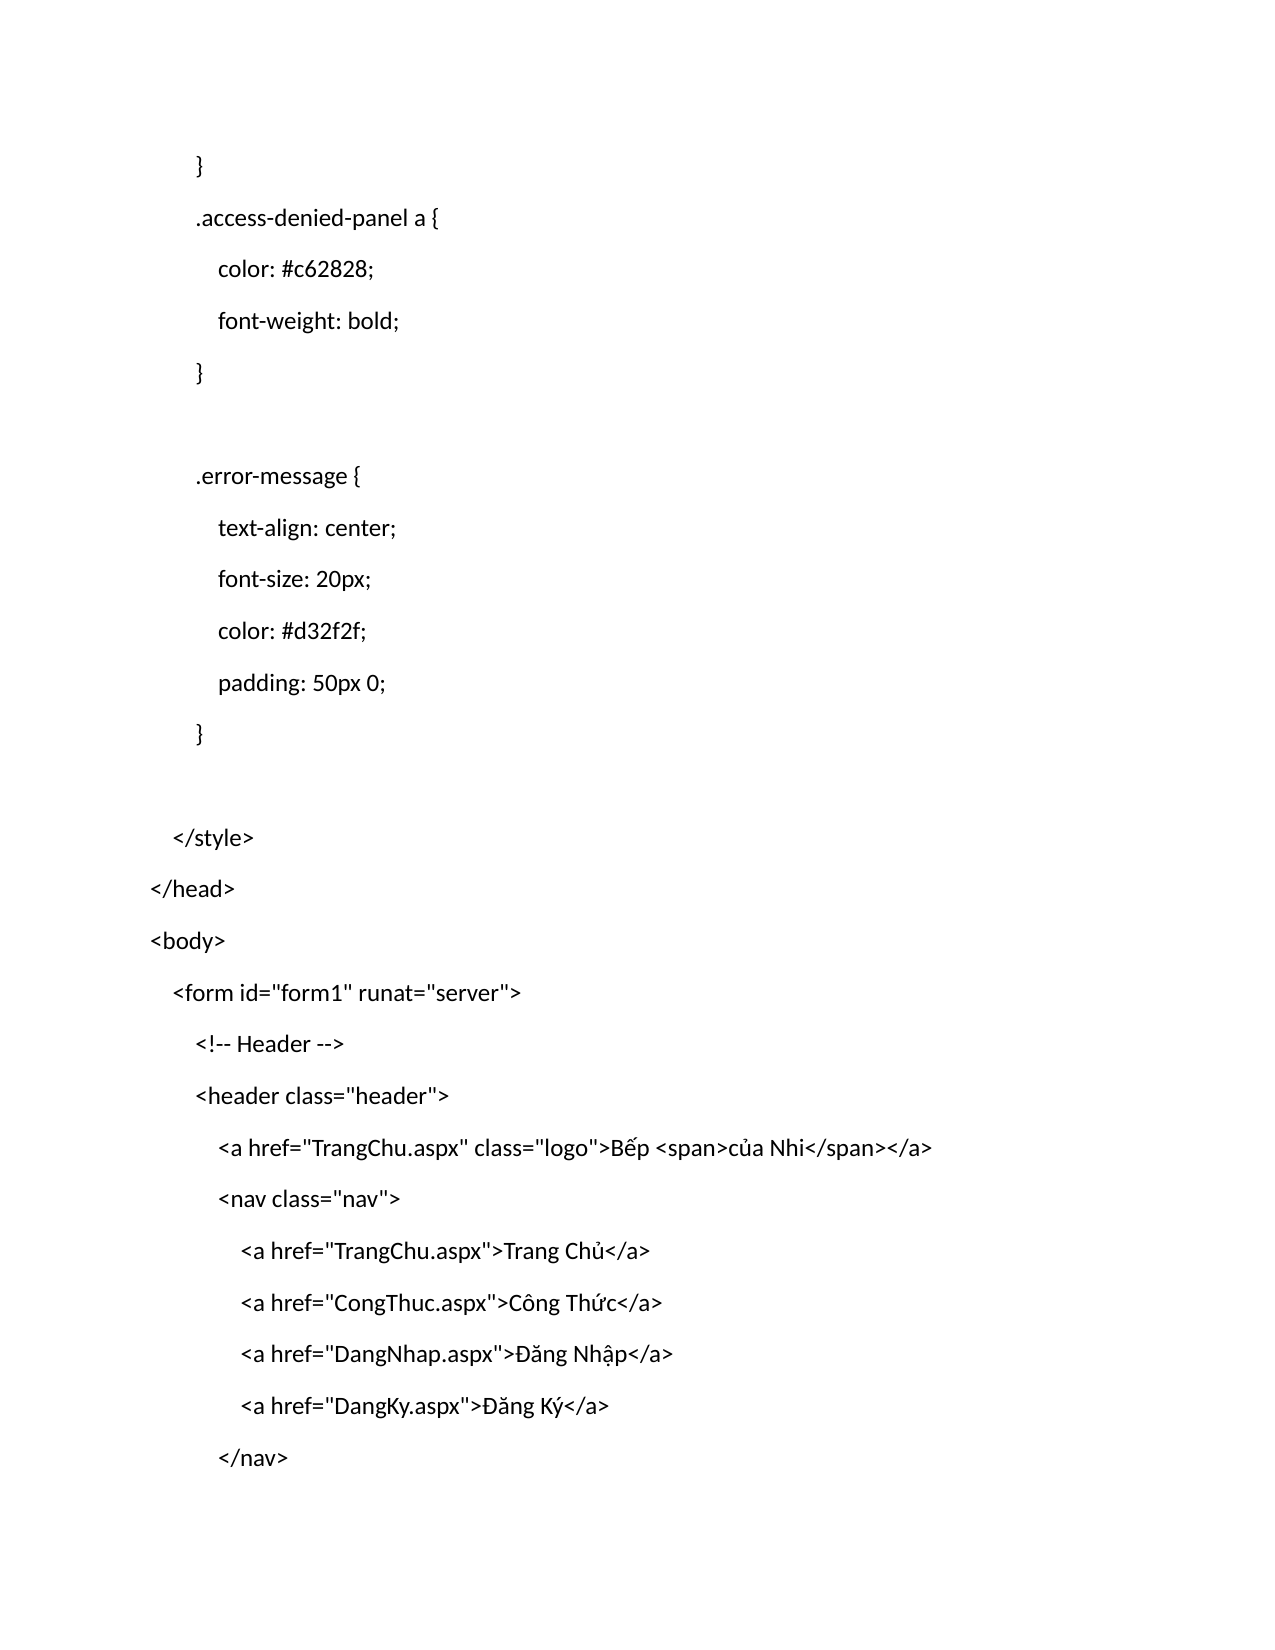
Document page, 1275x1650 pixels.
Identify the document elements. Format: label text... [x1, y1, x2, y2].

text color: #d32f2f; [150, 615, 1125, 646]
text } [150, 357, 1125, 387]
text color: #c62828; [150, 253, 1125, 284]
text .access-denied-panel a { [150, 202, 1125, 232]
text </nav> [150, 1442, 1125, 1472]
text <a href="DangNhap.aspx">Đăng Nhập</a> [150, 1338, 1125, 1369]
text </head> [150, 873, 1125, 904]
text <form id="form1" runat="server"> [150, 977, 1125, 1007]
text <a href="TrangChu.aspx">Trang Chủ</a> [150, 1235, 1125, 1266]
text .error-message { [150, 460, 1125, 491]
text </style> [150, 822, 1125, 852]
text <a href="DangKy.aspx">Đăng Ký</a> [150, 1390, 1125, 1421]
text <nav class="nav"> [150, 1183, 1125, 1214]
text } [150, 718, 1125, 749]
text <header class="header"> [150, 1080, 1125, 1111]
text <a href="TrangChu.aspx" class="logo">Bếp <span>của Nhi</span></a> [150, 1132, 1125, 1162]
text padding: 50px 0; [150, 667, 1125, 697]
text font-weight: bold; [150, 305, 1125, 336]
text <a href="CongThuc.aspx">Công Thức</a> [150, 1287, 1125, 1317]
text <!-- Header --> [150, 1028, 1125, 1059]
text } [150, 150, 1125, 181]
text <body> [150, 925, 1125, 956]
text font-size: 20px; [150, 563, 1125, 594]
text text-align: center; [150, 512, 1125, 542]
